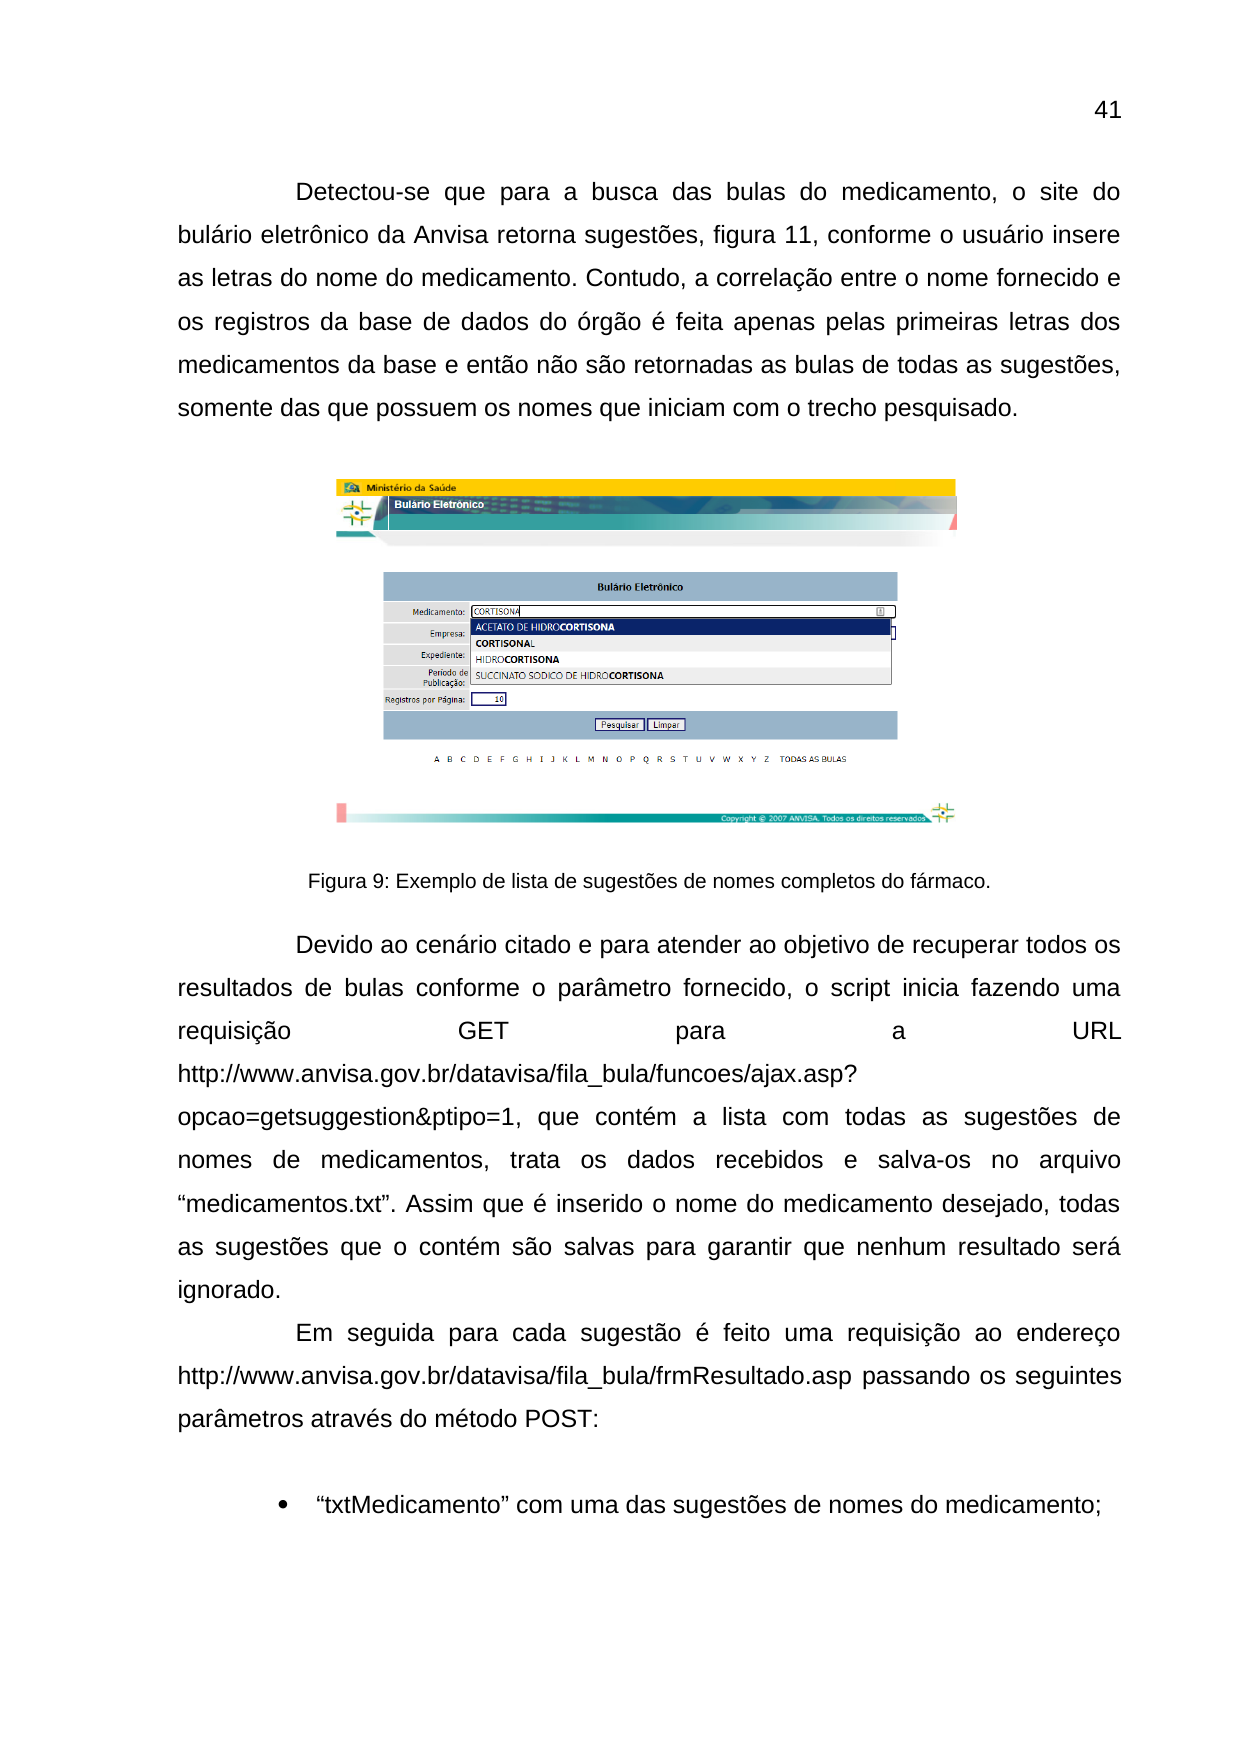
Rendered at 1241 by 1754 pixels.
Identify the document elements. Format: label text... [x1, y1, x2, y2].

list “txtMedicamento” com uma das sugestões de nomes do medicamento; [259, 1490, 1122, 1519]
picture [336, 479, 963, 830]
text Devido ao cenário citado e para atender ao objetivo de recuperar todos os resultados de bulas conforme o parâmetro fornecido, o script inicia fazendo uma requisição GET para a URL http://www.anvisa.gov.br/datavisa/fila_bula/funcoes/ajax.asp?opcao=getsuggestion&ptipo=1, que contém a lista com todas as sugestões de nomes de medicamentos, trata os dados recebidos e salva-os no arquivo “medicamentos.txt”. Assim que é inserido o nome do medicamento desejado, todas as sugestões que o contém são salvas para garantir que nenhum resultado será ignorado. [177, 930, 1122, 1303]
text Figura 9: Exemplo de lista de sugestões de nomes completos do fármaco. [177, 869, 1122, 893]
text Detectou-se que para a busca das bulas do medicamento, o site do bulário eletrônico da Anvisa retorna sugestões, figura 11, conforme o usuário insere as letras do nome do medicamento. Contudo, a correlação entre o nome fornecido e os registros da base de dados do órgão é feita apenas pelas primeiras letras dos medicamentos da base e então não são retornadas as bulas de todas as sugestões, somente das que possuem os nomes que iniciam com o trecho pesquisado. [177, 177, 1122, 422]
text Em seguida para cada sugestão é feito uma requisição ao endereço http://www.anvisa.gov.br/datavisa/fila_bula/frmResultado.asp passando os seguintes parâmetros através do método POST: [177, 1318, 1122, 1433]
